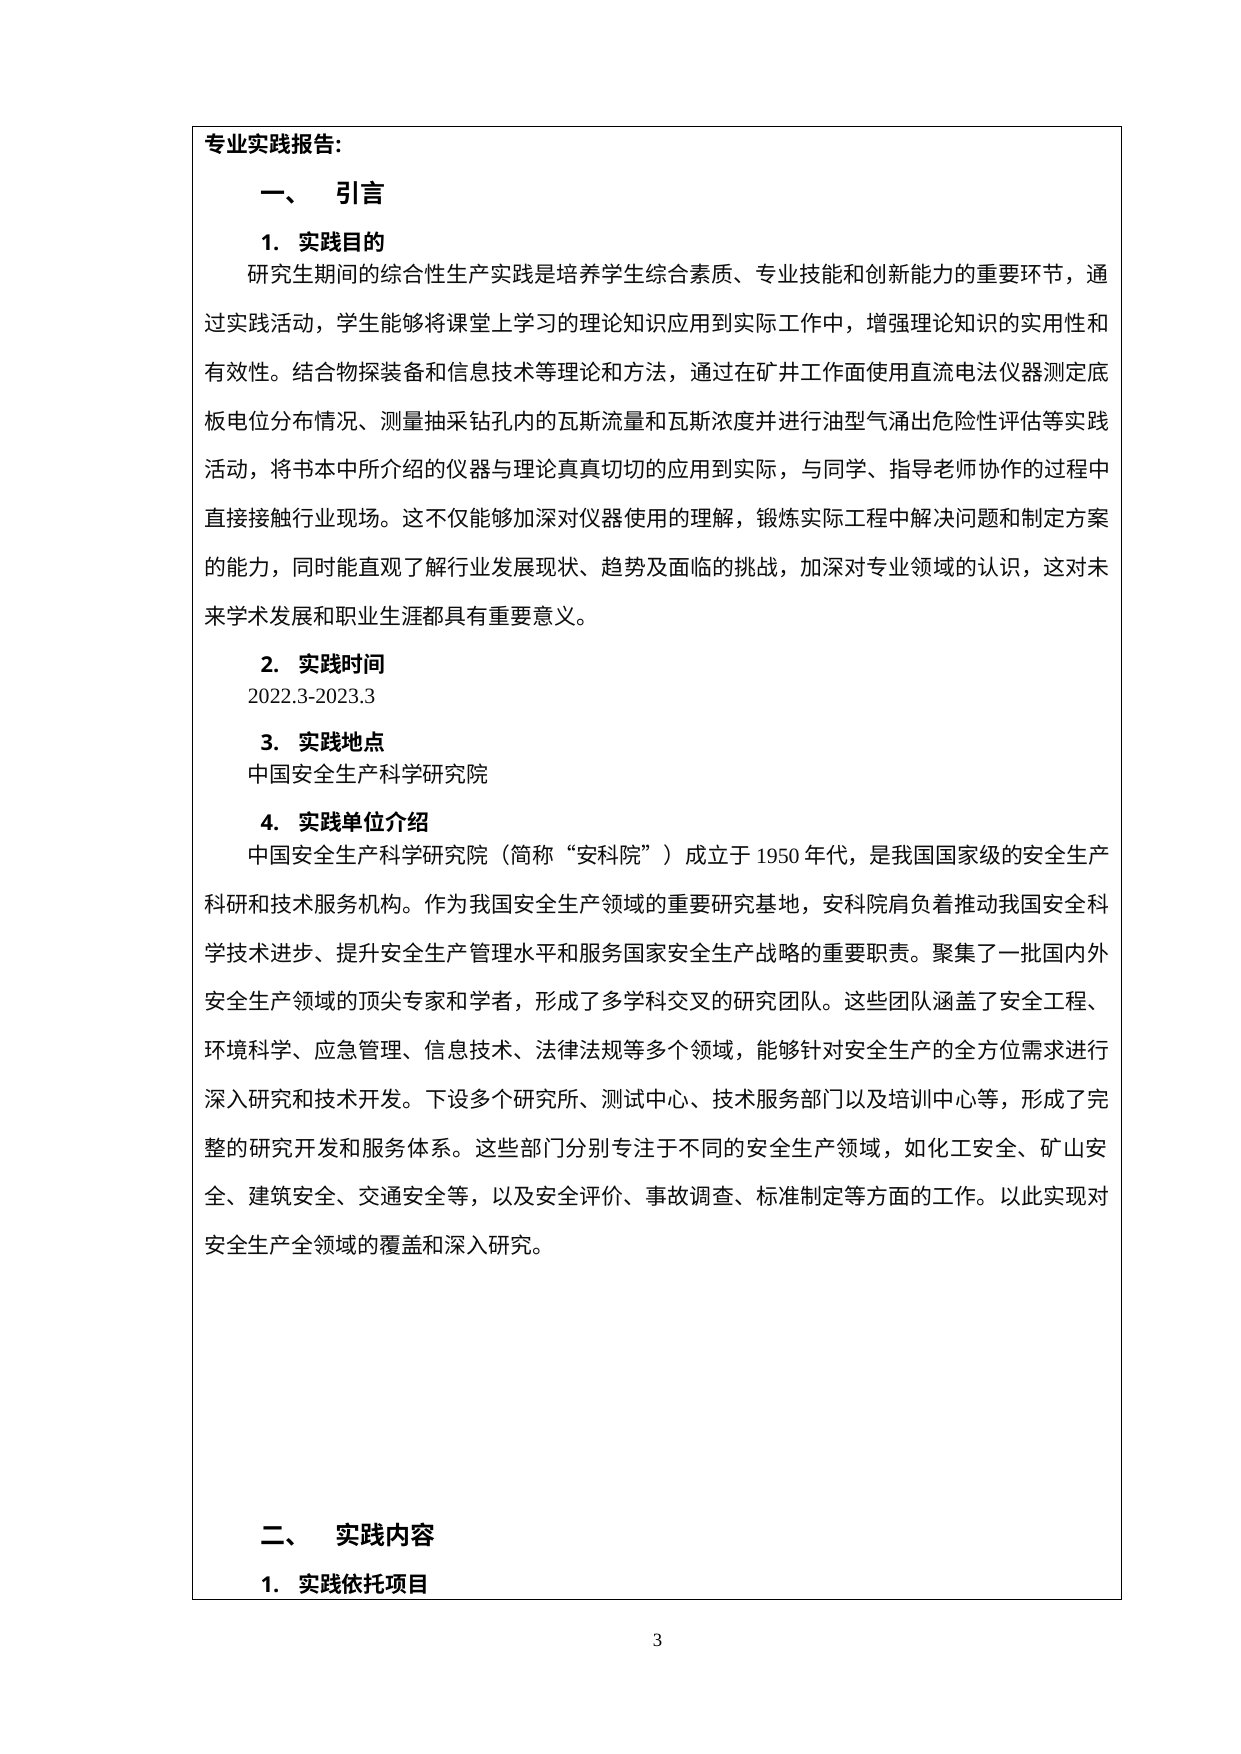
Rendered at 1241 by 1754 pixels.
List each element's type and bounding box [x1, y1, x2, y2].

table_header [193, 127, 1121, 1599]
